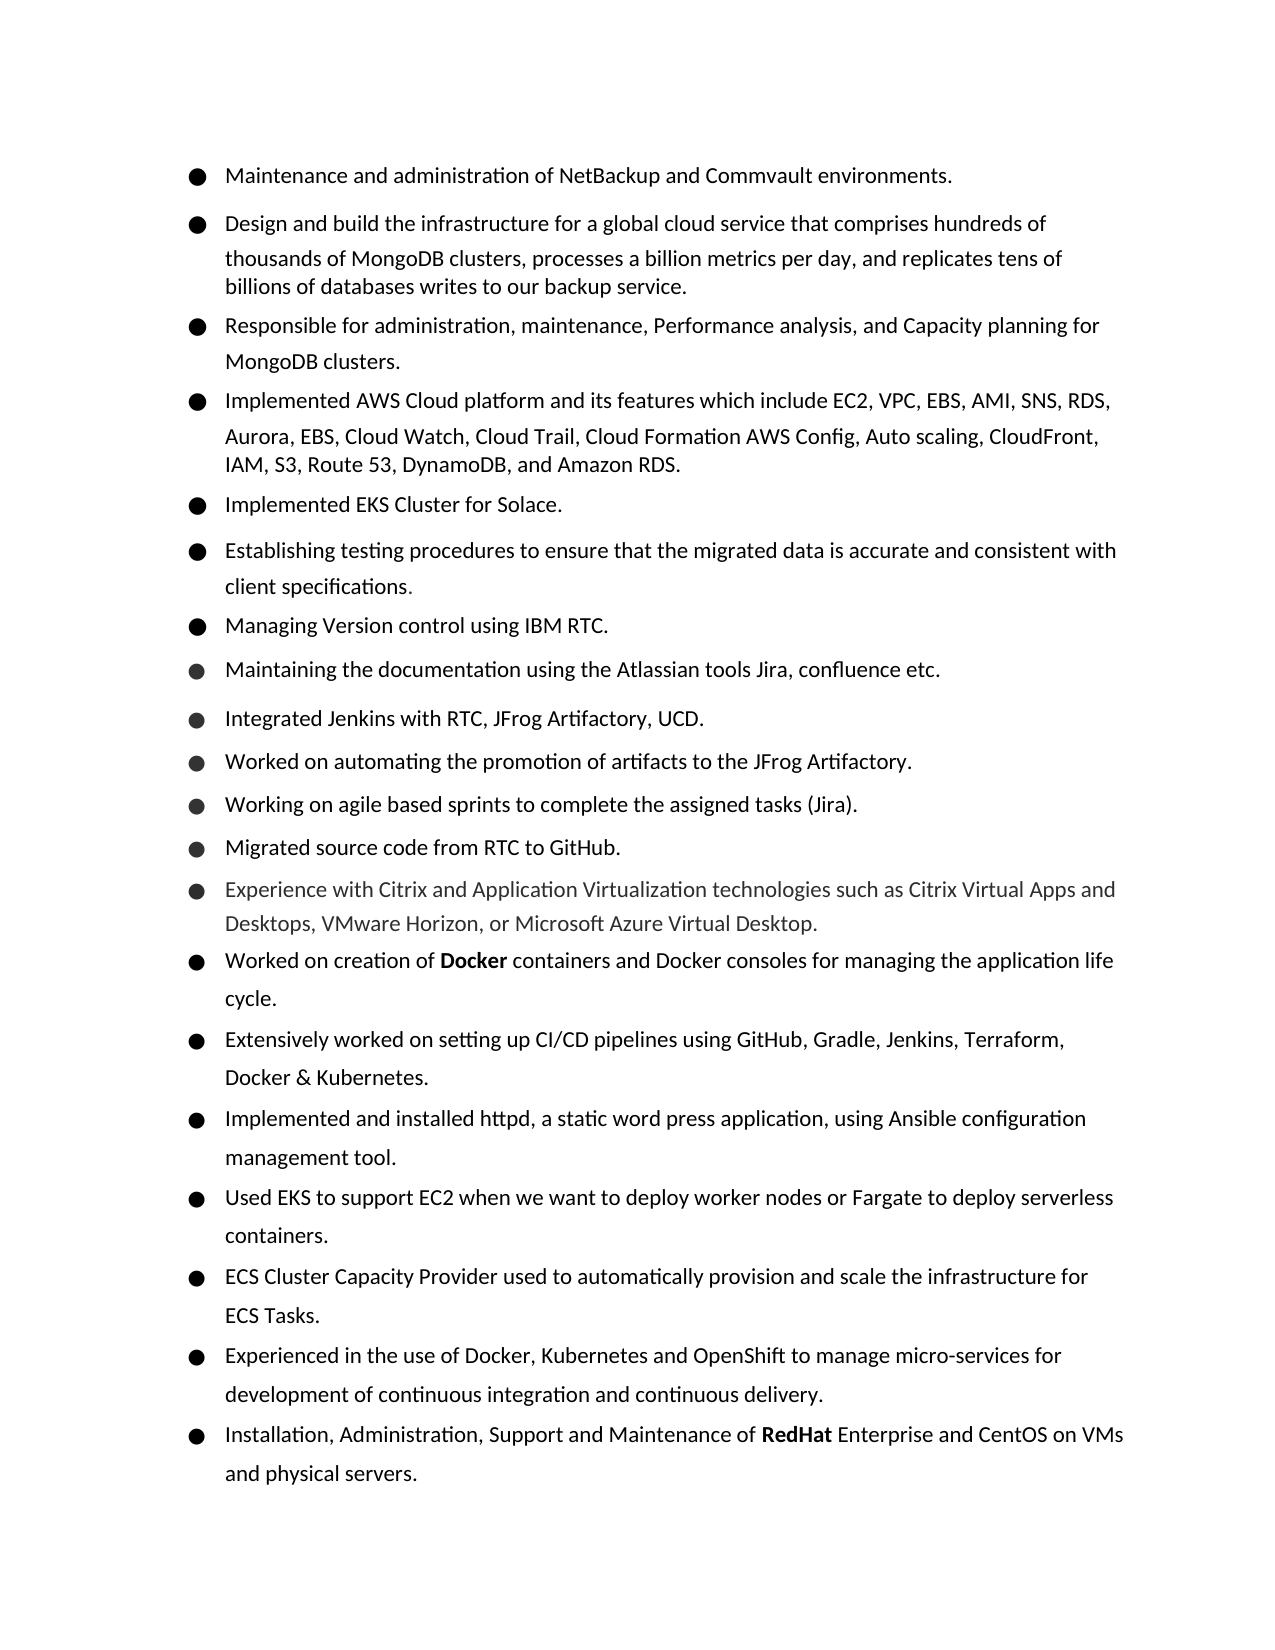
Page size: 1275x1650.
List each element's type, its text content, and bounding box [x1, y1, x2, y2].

list Design and build the infrastructure for a global cloud service that comprises hundreds of thousands of MongoDB clusters, processes a billion metrics per day, and replicates tens of billions of databases writes to our backup service. [187, 197, 1125, 300]
list Establishing testing procedures to ensure that the migrated data is accurate and consistent with client specifications. [187, 525, 1125, 600]
list Integrated Jenkins with RTC, JFrog Artifactory, UCD. [187, 696, 1125, 739]
list ECS Cluster Capacity Provider used to automatically provision and scale the infrastructure for ECS Tasks. [187, 1254, 1125, 1329]
list Working on agile based sprints to complete the assigned tasks (Jira). [187, 781, 1125, 824]
list Extensively worked on setting up CI/CD pipelines using GitHub, Gradle, Jenkins, Terraform, Docker & Kubernetes. [187, 1017, 1125, 1092]
list Maintenance and administration of NetBackup and Commvault environments. [187, 150, 1125, 197]
list Implemented AWS Cloud platform and its features which include EC2, VPC, EBS, AMI, SNS, RDS, Aurora, EBS, Cloud Watch, Cloud Trail, Cloud Formation AWS Config, Auto scaling, CloudFront, IAM, S3, Route 53, DynamoDB, and Amazon RDS. [187, 375, 1125, 478]
list Responsible for administration, maintenance, Performance analysis, and Capacity planning for MongoDB clusters. [187, 300, 1125, 375]
list Experience with Citrix and Application Virtualization technologies such as Citrix Virtual Apps and Desktops, VMware Horizon, or Microsoft Azure Virtual Desktop. [187, 867, 1125, 938]
list Worked on creation of Docker containers and Docker consoles for managing the application life cycle. [187, 938, 1125, 1012]
list Experienced in the use of Docker, Kubernetes and OpenShift to manage micro-services for development of continuous integration and continuous delivery. [187, 1333, 1125, 1408]
list Implemented EKS Cluster for Solace. [187, 478, 1125, 525]
list Installation, Administration, Support and Maintenance of RedHat Enterprise and CentOS on VMs and physical servers. [187, 1412, 1125, 1487]
list Maintaining the documentation using the Atlassian tools Jira, confluence etc. [187, 647, 1125, 690]
list Used EKS to support EC2 when we want to deploy worker nodes or Fargate to deploy serverless containers. [187, 1175, 1125, 1250]
list Implemented and installed httpd, a static word press application, using Ansible configuration management tool. [187, 1096, 1125, 1171]
list Managing Version control using IBM RTC. [187, 600, 1125, 647]
list Worked on automating the promotion of artifacts to the JFrog Artifactory. [187, 739, 1125, 781]
list Migrated source code from RTC to GitHub. [187, 824, 1125, 867]
